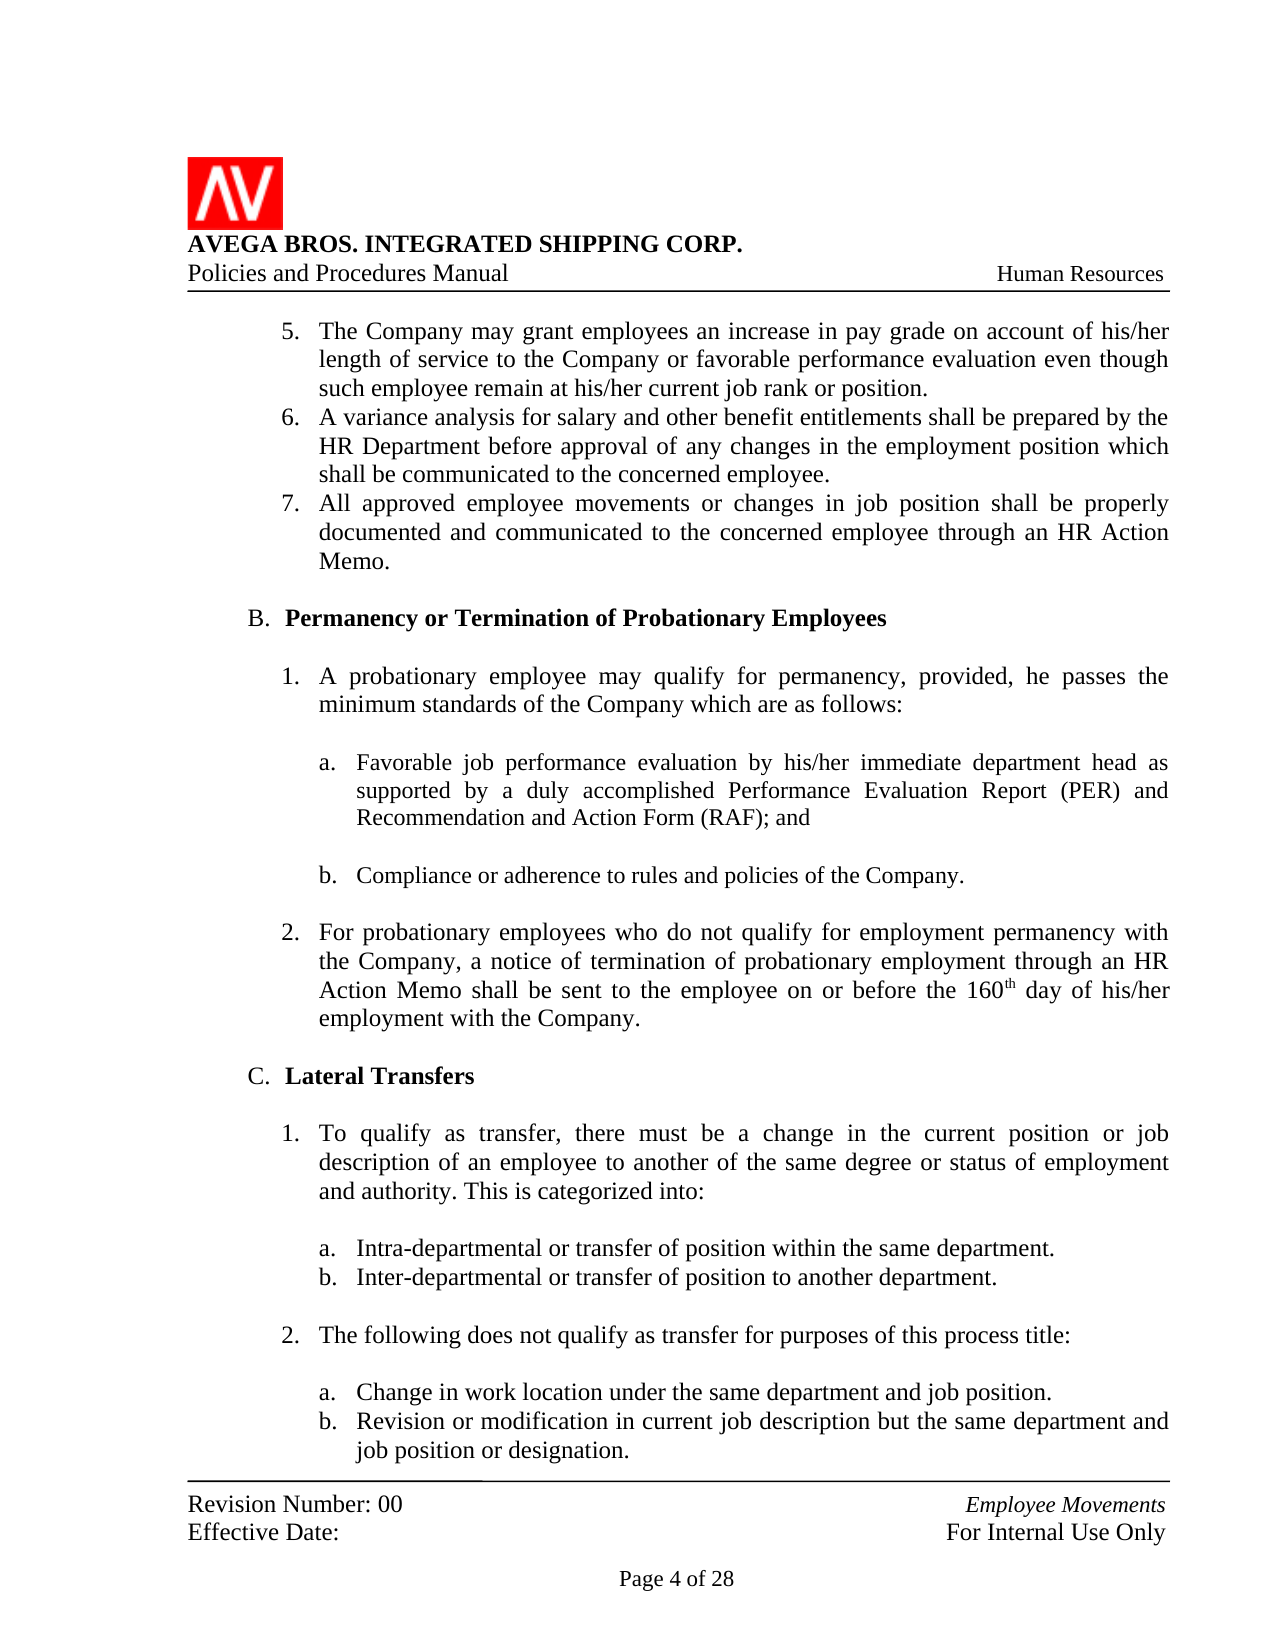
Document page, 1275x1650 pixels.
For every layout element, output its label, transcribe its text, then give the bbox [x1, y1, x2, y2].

list Lateral Transfers [247, 1061, 1170, 1090]
list To qualify as transfer, there must be a change in the current position or job description of an employee to another of the same degree or status of employment and authority. This is categorized into: [281, 1118, 1170, 1205]
list Inter-departmental or transfer of position to another department. [319, 1262, 1170, 1291]
list Revision or modification in current job description but the same department and job position or designation. [319, 1406, 1170, 1463]
list Intra-departmental or transfer of position within the same department. [319, 1233, 1170, 1262]
list For probationary employees who do not qualify for employment permanency with the Company, a notice of termination of probationary employment through an HR Action Memo shall be sent to the employee on or before the 160th day of his/her employment with the Company. [281, 917, 1170, 1032]
list The following does not qualify as transfer for purposes of this process title: [281, 1320, 1170, 1348]
list A variance analysis for salary and other benefit entitlements shall be prepared by the HR Department before approval of any changes in the employment position which shall be communicated to the concerned employee. [281, 402, 1170, 488]
list Favorable job performance evaluation by his/her immediate department head as supported by a duly accomplished Performance Evaluation Report (PER) and Recommendation and Action Form (RAF); and [319, 747, 1170, 831]
list Permanency or Termination of Probationary Employees [247, 603, 1170, 632]
list A probationary employee may qualify for permanency, provided, he passes the minimum standards of the Company which are as follows: [281, 661, 1170, 718]
picture [187, 157, 283, 230]
list The Companymay grant employees an increase in pay grade on account of his/her length of service to the Company or favorable performance evaluation even though such employee remain at his/her current job rank or position. [281, 316, 1170, 402]
list Change in work location under the same department and job position. [319, 1377, 1170, 1406]
list Compliance or adherence to rules and policies of the Company. [319, 860, 1170, 888]
list All approved employee movements or changes in job position shall be properly documented and communicated to the concerned employee through an HR Action Memo. [281, 488, 1170, 574]
